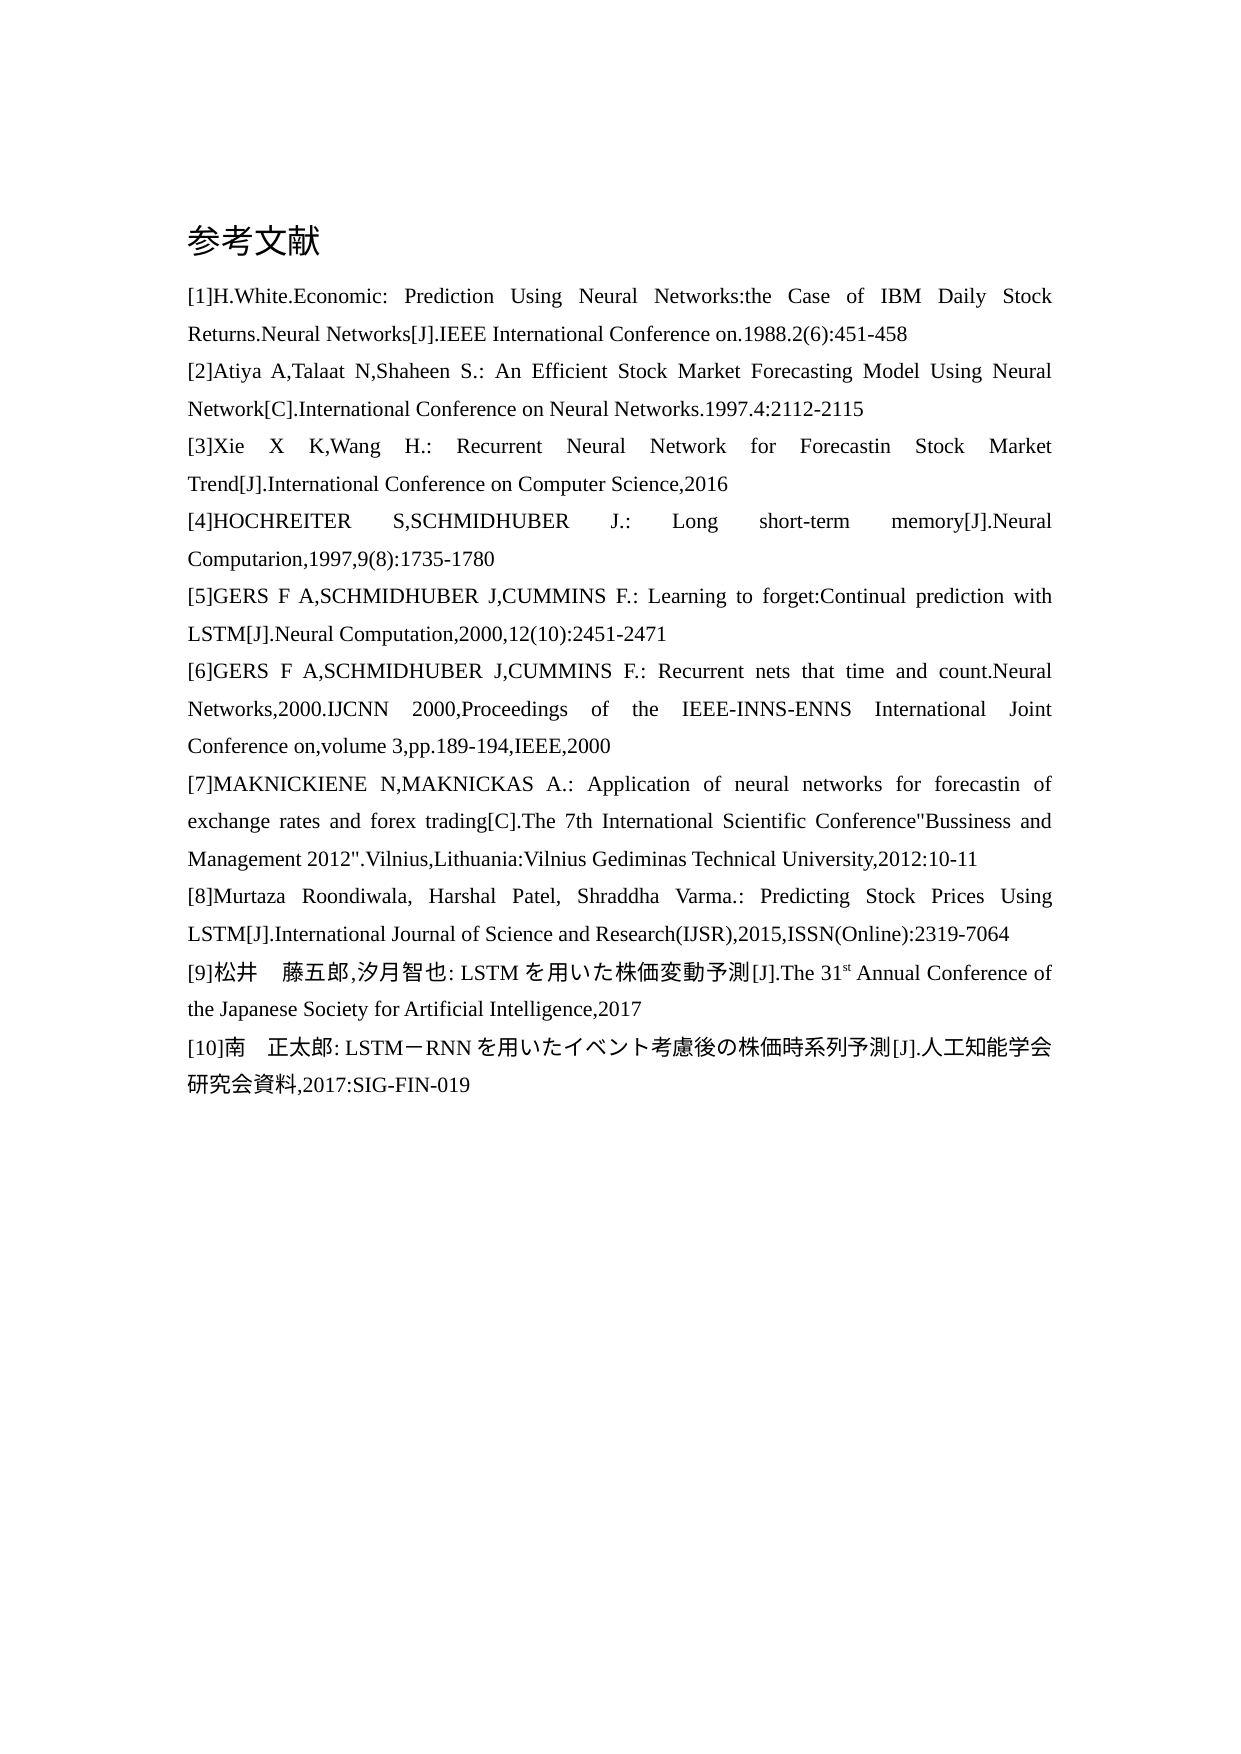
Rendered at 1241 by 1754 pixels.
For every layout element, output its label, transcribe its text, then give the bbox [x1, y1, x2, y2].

text [8]Murtaza Roondiwala, Harshal Patel, Shraddha Varma.: Predicting Stock Prices Using LSTM[J].International Journal of Science and Research(IJSR),2015,ISSN(Online):2319-7064 [187, 877, 1053, 952]
text [3]Xie X K,Wang H.: Recurrent Neural Network for Forecastin Stock Market Trend[J].International Conference on Computer Science,2016 [187, 427, 1053, 502]
text [6]GERS F A,SCHMIDHUBER J,CUMMINS F.: Recurrent nets that time and count.Neural Networks,2000.IJCNN 2000,Proceedings of the IEEE-INNS-ENNS International Joint Conference on,volume 3,pp.189-194,IEEE,2000 [187, 652, 1053, 764]
text [7]MAKNICKIENE N,MAKNICKAS A.: Application of neural networks for forecastin of exchange rates and forex trading[C].The 7th International Scientific Conference"Bussiness and Management 2012".Vilnius,Lithuania:Vilnius Gediminas Technical University,2012:10-11 [187, 764, 1053, 877]
text [4]HOCHREITER S,SCHMIDHUBER J.: Long short-term memory[J].Neural Computarion,1997,9(8):1735-1780 [187, 502, 1053, 577]
text [5]GERS F A,SCHMIDHUBER J,CUMMINS F.: Learning to forget:Continual prediction with LSTM[J].Neural Computation,2000,12(10):2451-2471 [187, 577, 1053, 652]
text [2]Atiya A,Talaat N,Shaheen S.: An Efficient Stock Market Forecasting Model Using Neural Network[C].International Conference on Neural Networks.1997.4:2112-2115 [187, 352, 1053, 427]
text [1]H.White.Economic: Prediction Using Neural Networks:the Case of IBM Daily Stock Returns.Neural Networks[J].IEEE International Conference on.1988.2(6):451-458 [187, 277, 1053, 352]
text [9]松井 藤五郎,汐月智也: LSTMを用いた株価変動予測[J].The 31st Annual Conference of the Japanese Society for Artificial Intelligence,2017 [187, 952, 1053, 1027]
text 参考文献 [187, 202, 1053, 277]
text [10]南 正太郎: LSTM－RNNを用いたイベント考慮後の株価時系列予測[J].人工知能学会研究会資料,2017:SIG-FIN-019 [187, 1027, 1053, 1102]
